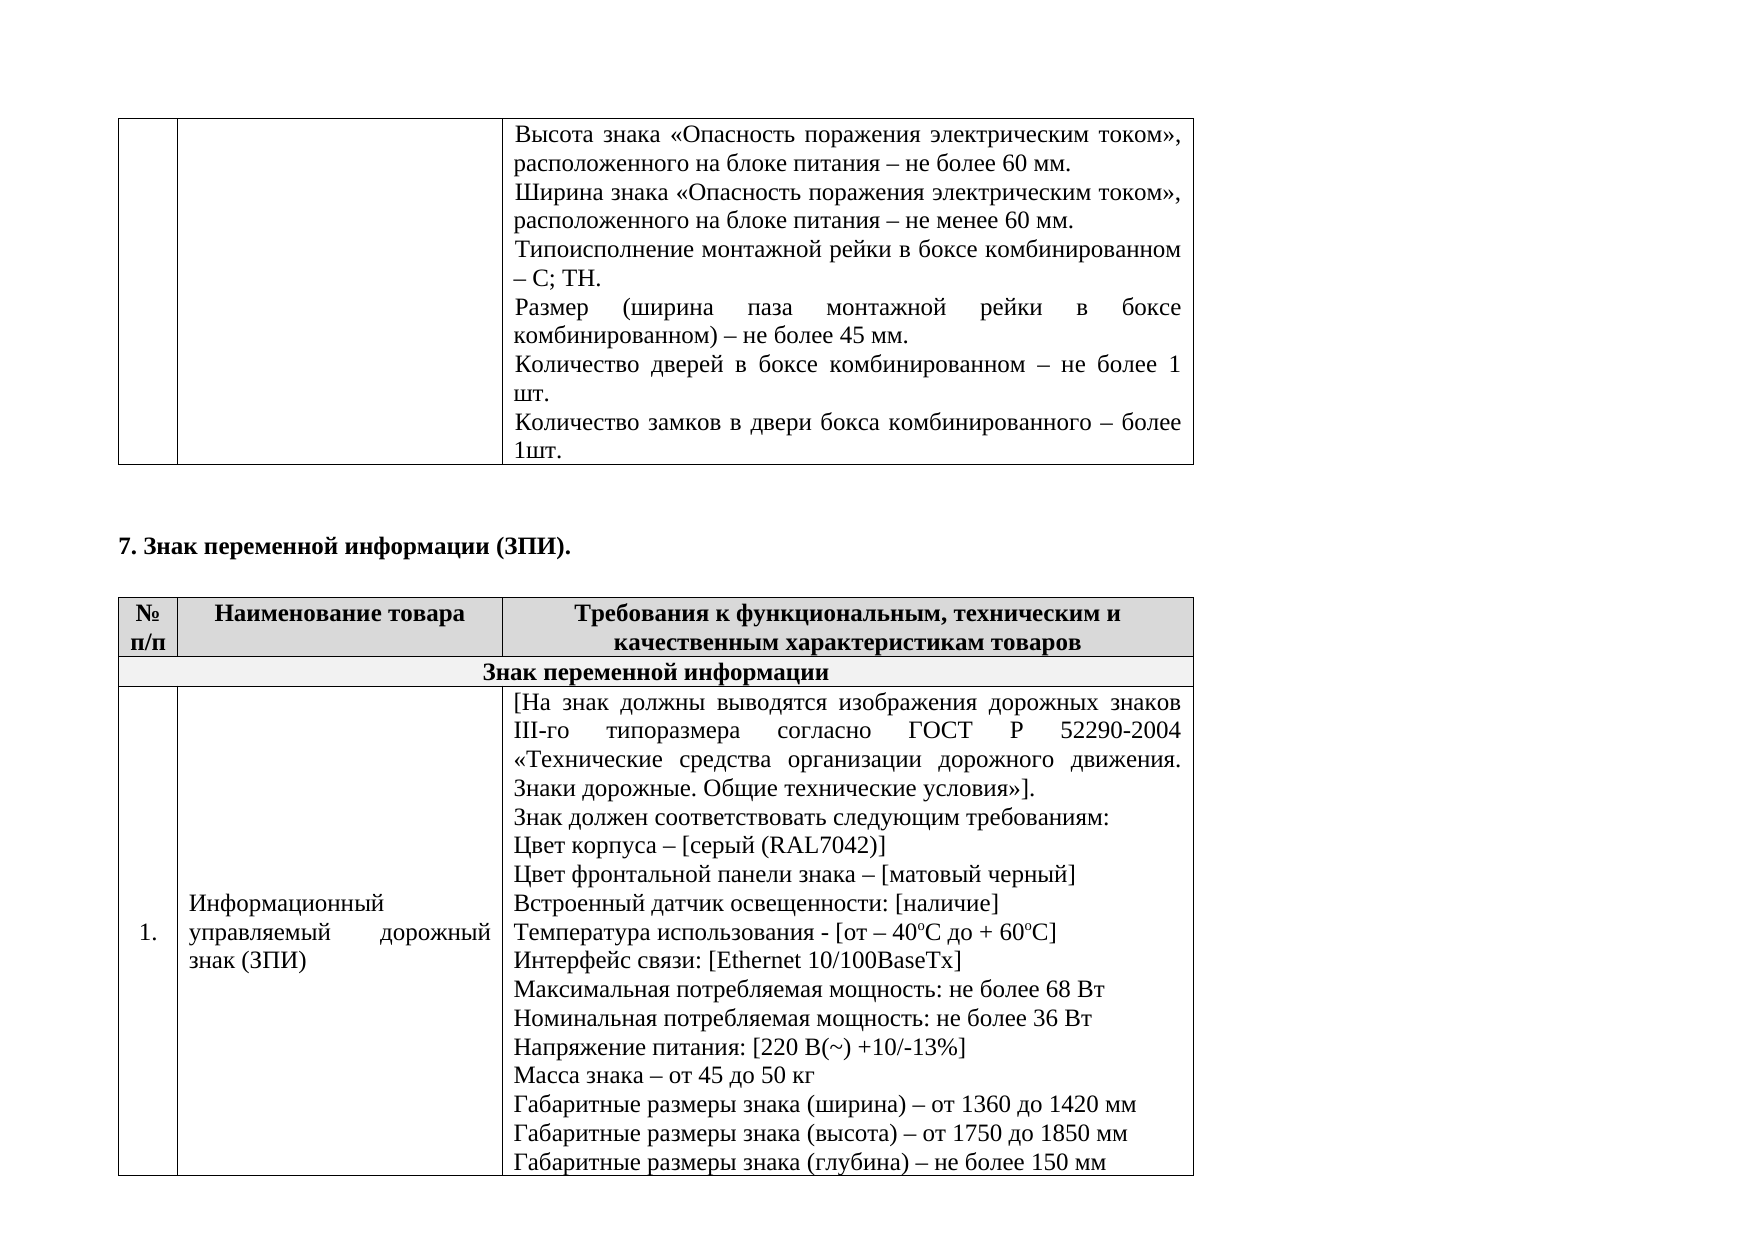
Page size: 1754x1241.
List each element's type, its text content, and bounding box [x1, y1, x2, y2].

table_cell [178, 119, 502, 464]
text 7. Знак переменной информации (ЗПИ). [118, 531, 1655, 560]
table_header Требования к функциональным, техническим и качественным характеристикам товаров [503, 598, 1193, 656]
table_cell [На знак должны выводятся изображения дорожных знаков III-го типоразмера согласно ГОСТ Р 52290-2004 «Технические средства организации дорожного движения. Знаки дорожные. Общие технические условия»]. Знак должен соответствовать следующим требованиям: Цвет корпуса – [серый (RAL7042)] Цвет фронтальной панели знака – [матовый черный] Встроенный датчик освещенности: [наличие] Температура использования - [от – 40oС до + 60oС] Интерфейс связи: [Ethernet 10/100BaseTx] Максимальная потребляемая мощность: не более 68 Вт Номинальная потребляемая мощность: не более 36 Вт Напряжение питания: [220 В(~) +10/-13%] Масса знака – от 45 до 50 кг Габаритные размеры знака (ширина) – от 1360 до 1420 мм Габаритные размеры знака (высота) – от 1750 до 1850 мм Габаритные размеры знака (глубина) – не более 150 мм [503, 687, 1193, 1175]
table_cell Знак переменной информации [119, 657, 1193, 686]
table_cell Информационный управляемый дорожный знак (ЗПИ) [178, 687, 502, 1175]
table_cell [503, 119, 1193, 464]
table_header Наименование товара [178, 598, 502, 656]
table_cell 1. [119, 687, 177, 1175]
table_header № п/п [119, 598, 177, 656]
table_cell 4. [119, 119, 177, 464]
